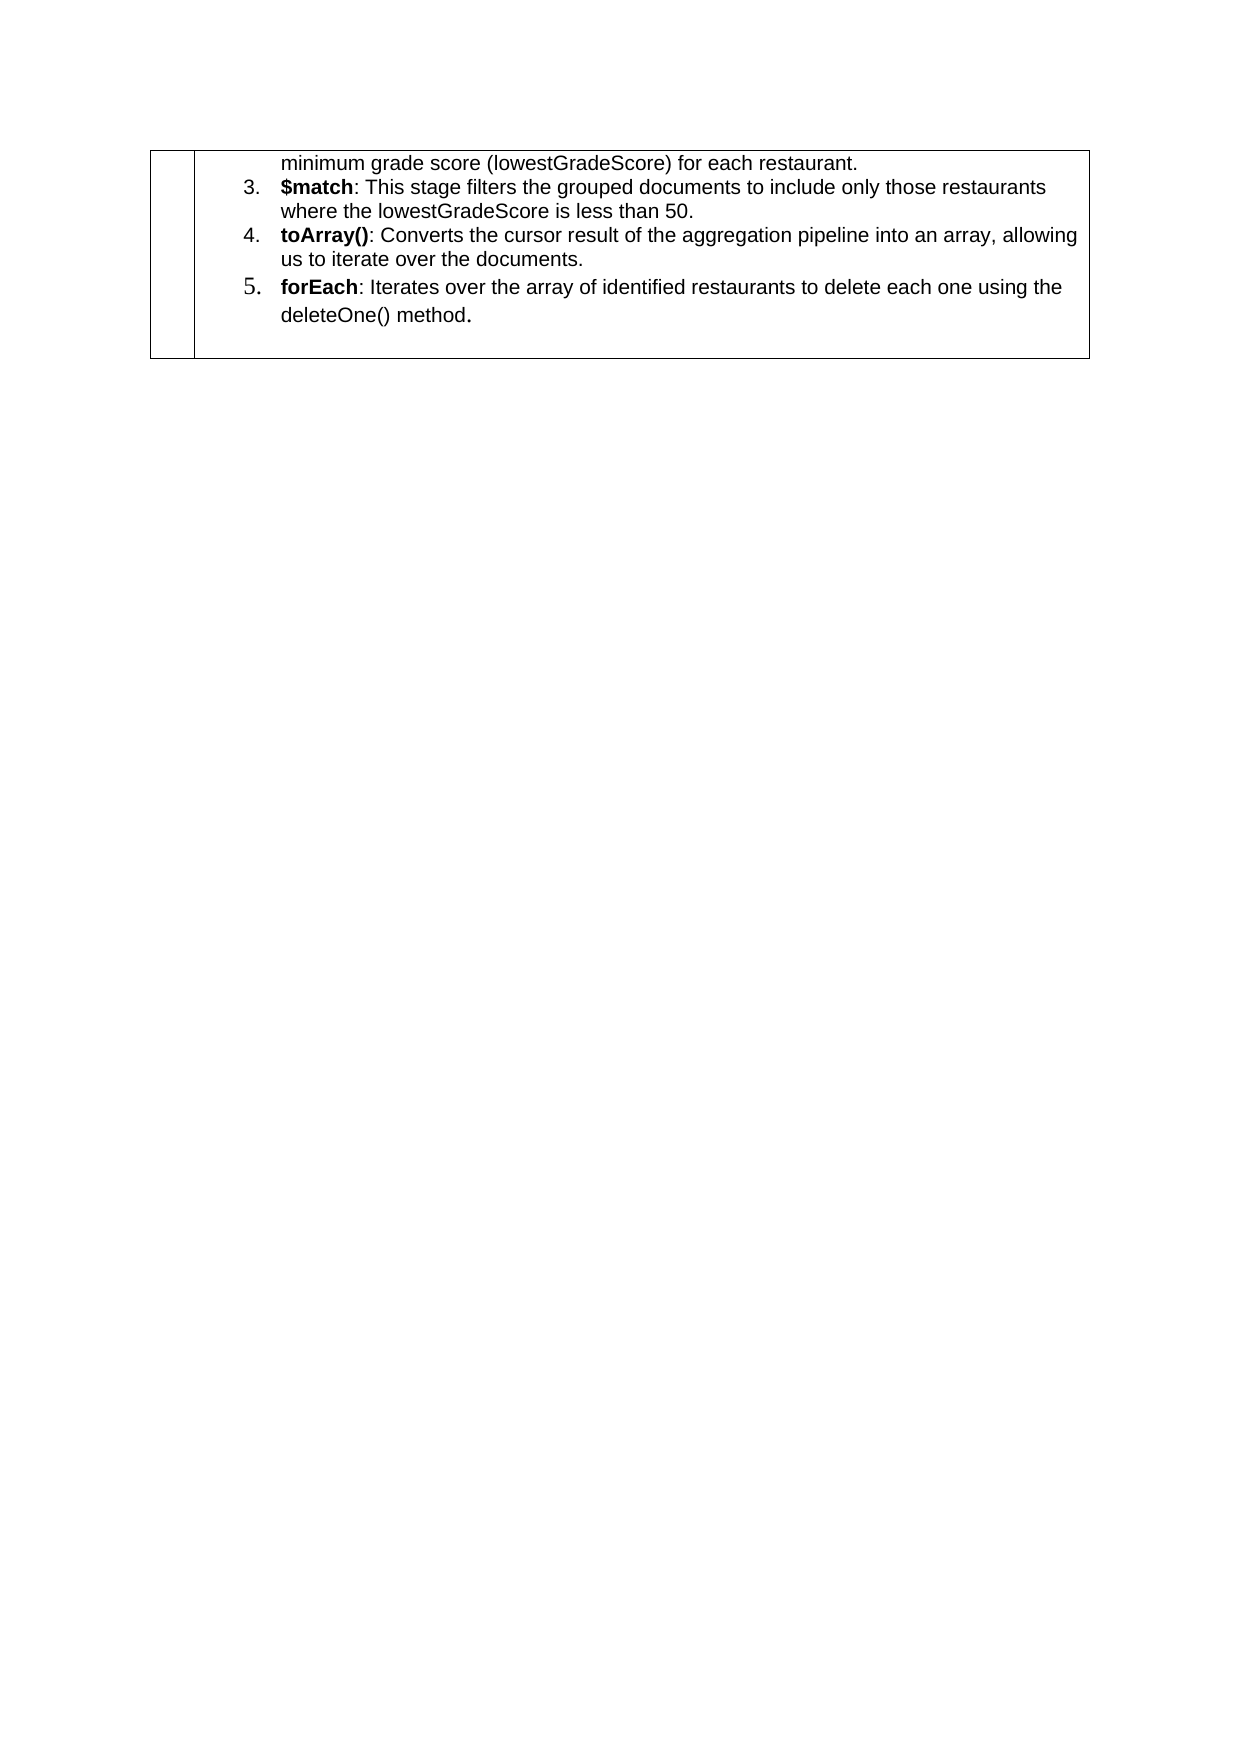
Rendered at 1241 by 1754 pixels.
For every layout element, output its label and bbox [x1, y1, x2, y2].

table_cell [195, 151, 1089, 357]
table_cell [151, 151, 194, 357]
